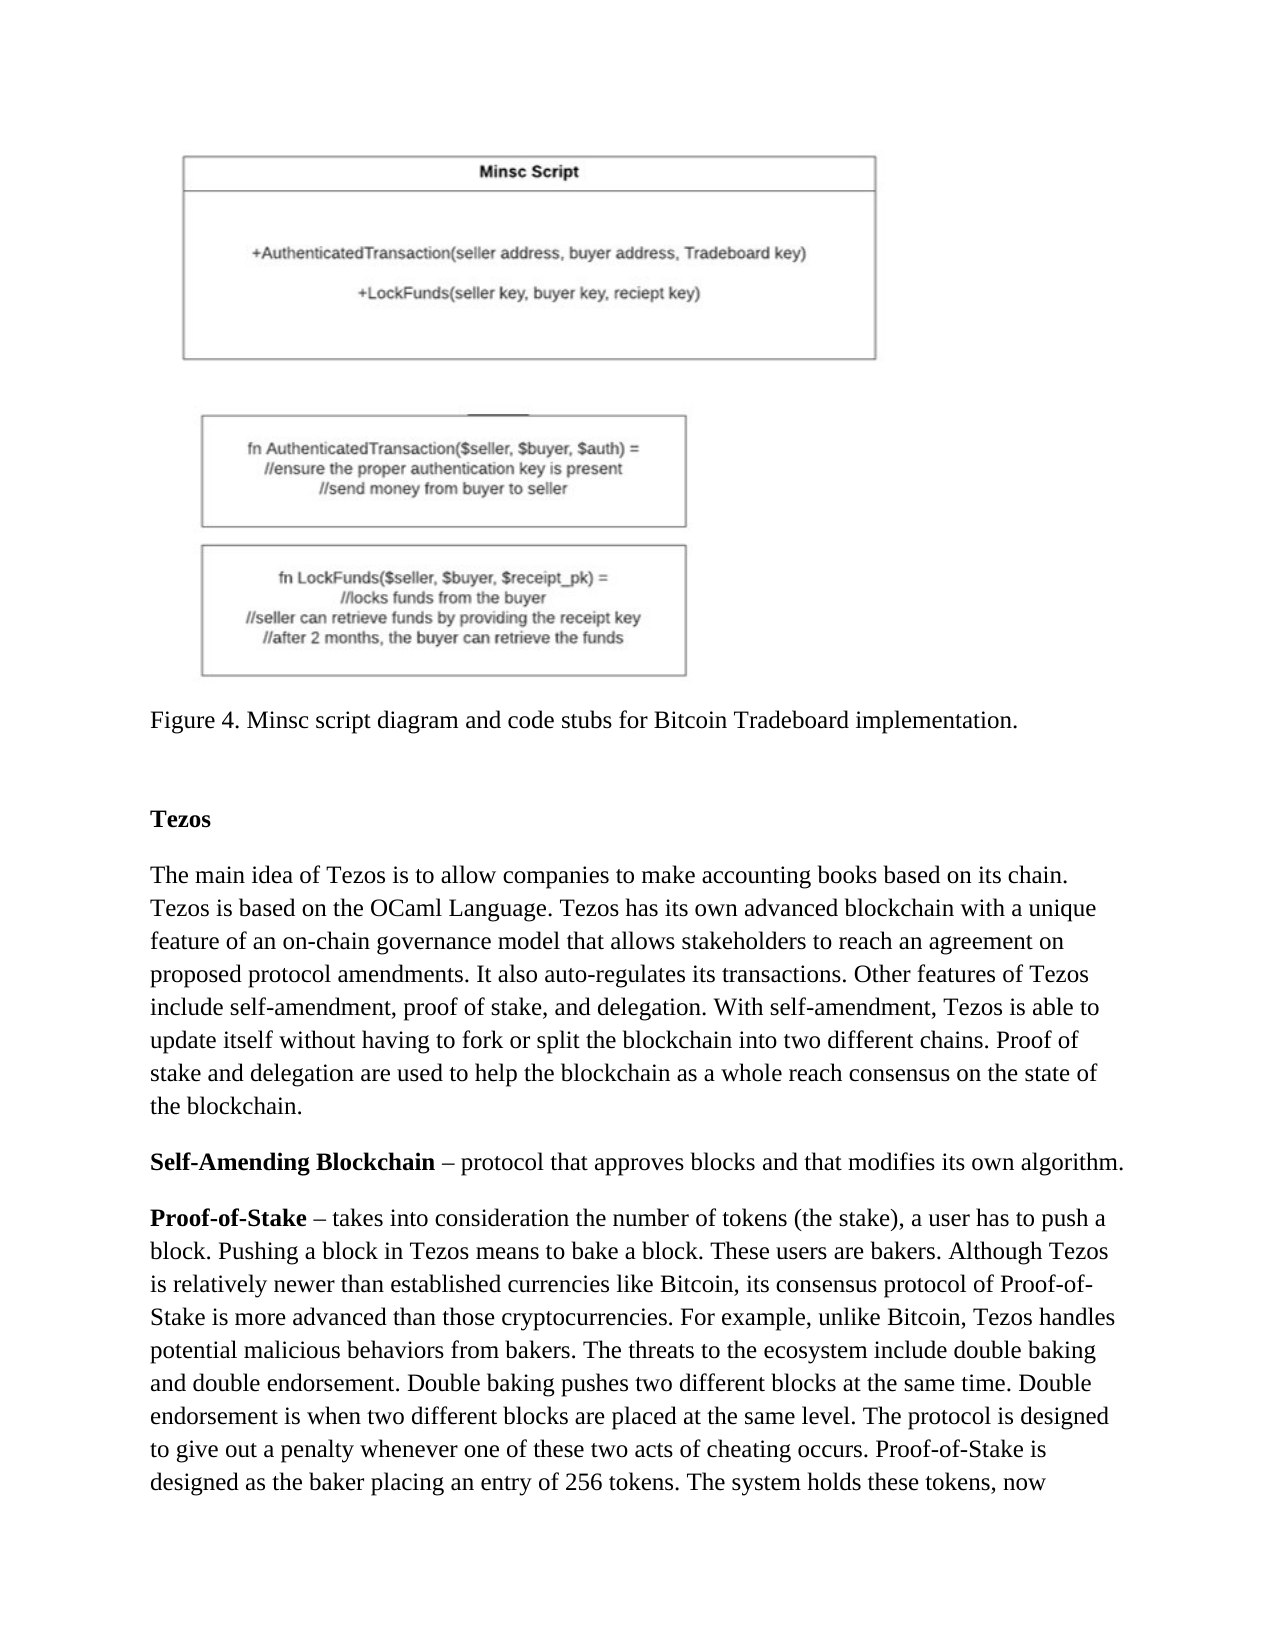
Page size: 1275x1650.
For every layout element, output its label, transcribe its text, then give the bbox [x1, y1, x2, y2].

text Tezos [150, 804, 1125, 832]
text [150, 1203, 1125, 1496]
text The main idea of Tezos is to allow companies to make accounting books based on its chain. Tezos is based on the OCaml Language. Tezos has its own advanced blockchain with a unique feature of an on-chain governance model that allows stakeholders to reach an agreement on proposed protocol amendments. It also auto-regulates its transactions. Other features of Tezos include self-amendment, proof of stake, and delegation. With self-amendment, Tezos is able to update itself without having to fork or split the blockchain into two different chains. Proof of stake and delegation are used to help the blockchain as a whole reach consensus on the state of the blockchain. [150, 860, 1125, 1119]
text Figure 4. Minsc script diagram and code stubs for Bitcoin Tradeboard implementation. [150, 705, 1125, 733]
picture [150, 150, 912, 701]
text Self-Amending Blockchain – protocol that approves blocks and that modifies its own algorithm. [150, 1147, 1125, 1176]
